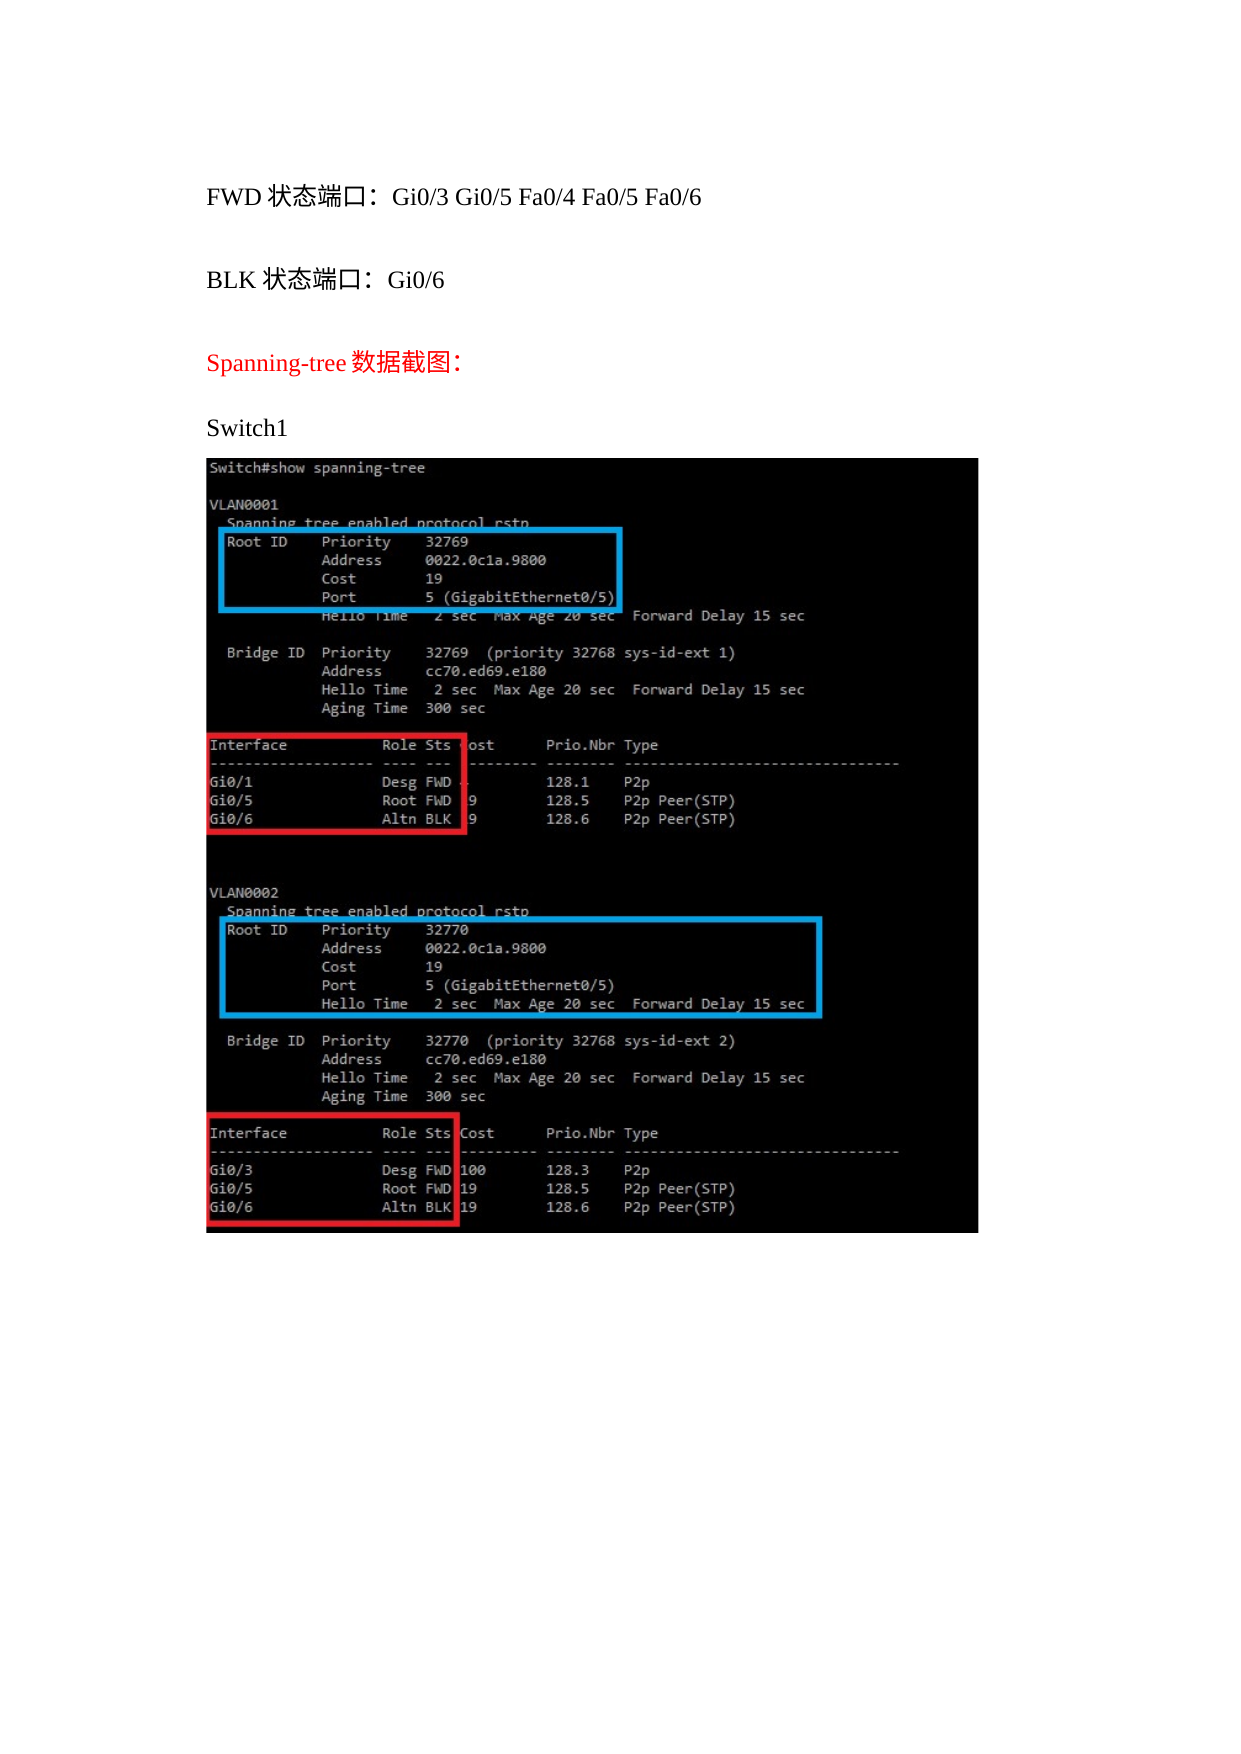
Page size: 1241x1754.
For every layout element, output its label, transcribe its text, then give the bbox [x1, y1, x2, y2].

text Switch1 [206, 411, 1106, 444]
picture [206, 458, 979, 1233]
text Spanning-tree数据截图： [206, 328, 1106, 393]
text FWD状态端口：Gi0/3 Gi0/5 Fa0/4 Fa0/5 Fa0/6 [206, 162, 1106, 227]
text BLK 状态端口：Gi0/6 [206, 245, 1106, 310]
